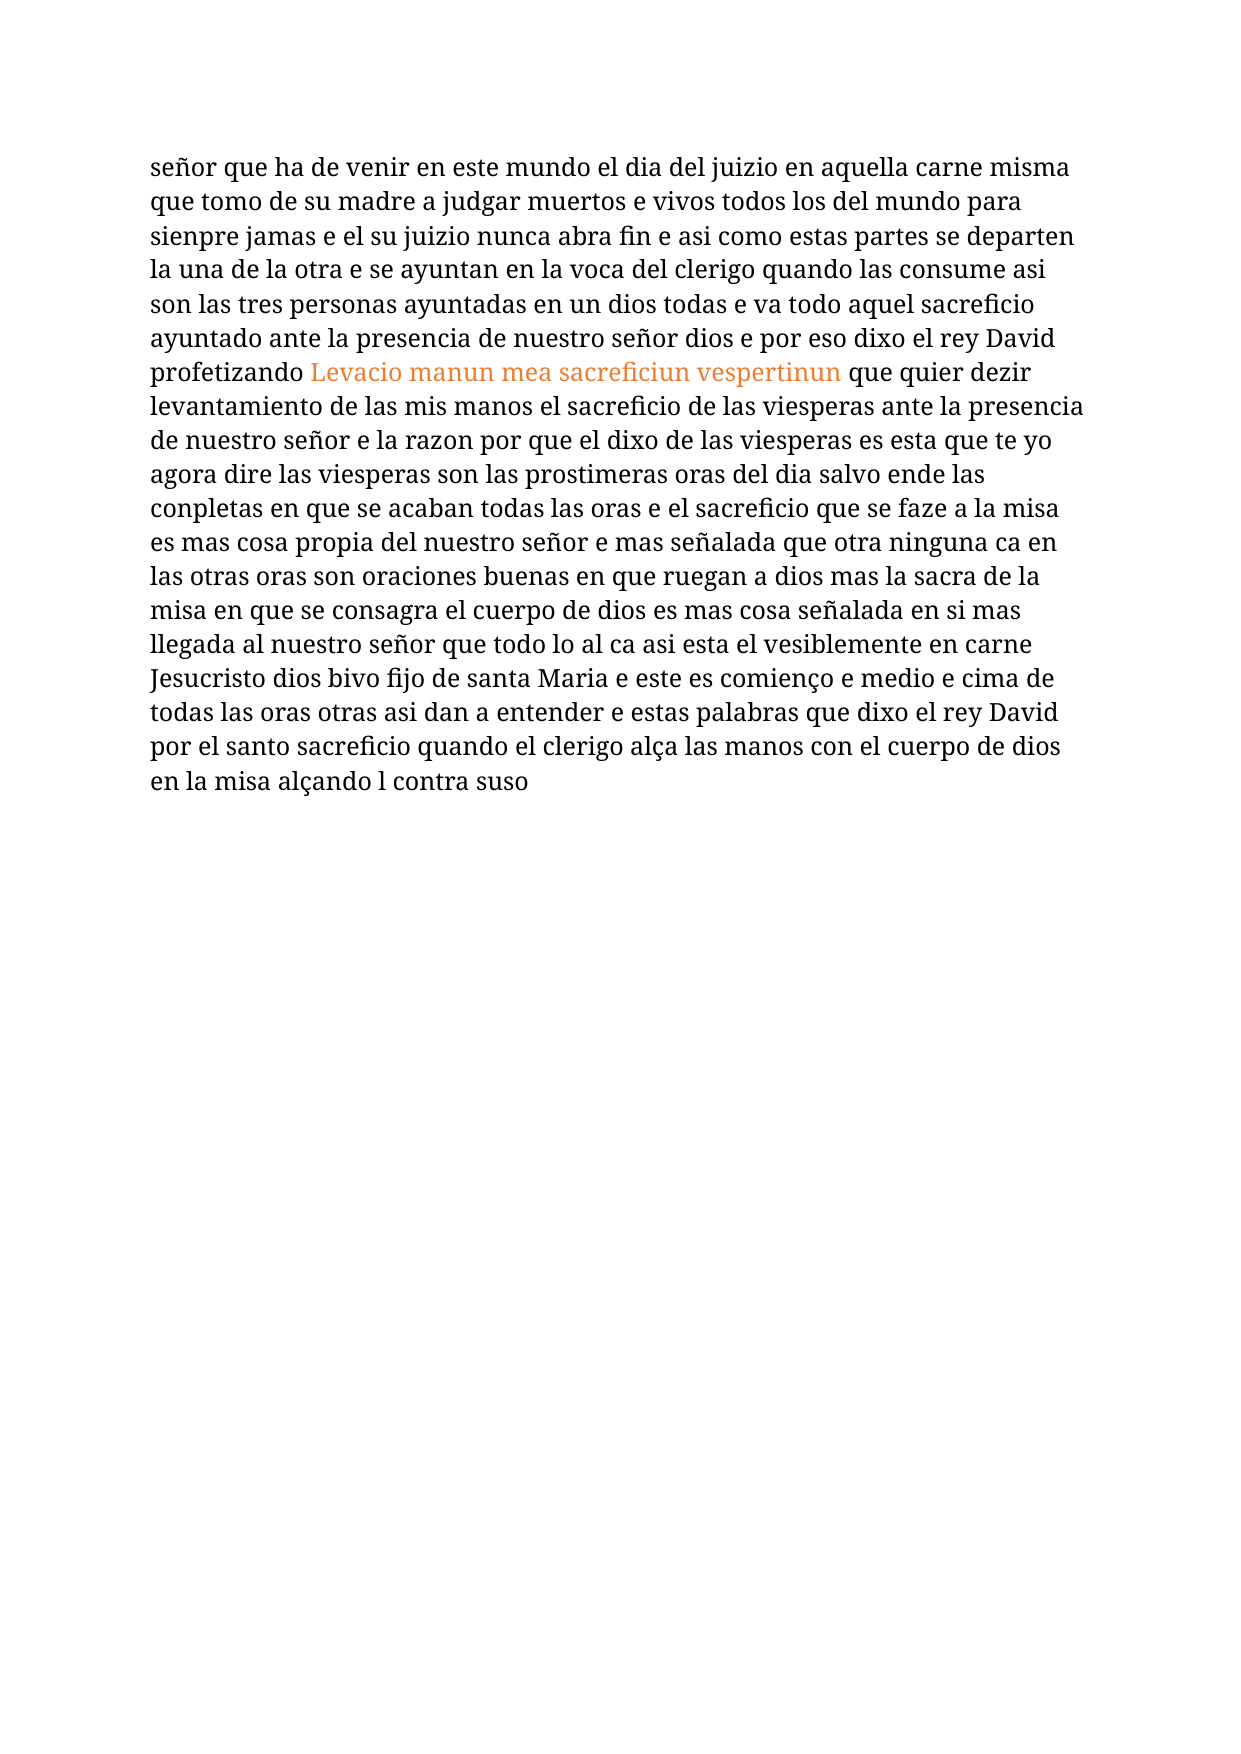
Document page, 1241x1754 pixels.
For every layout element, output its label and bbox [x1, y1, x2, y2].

text [150, 150, 1090, 797]
